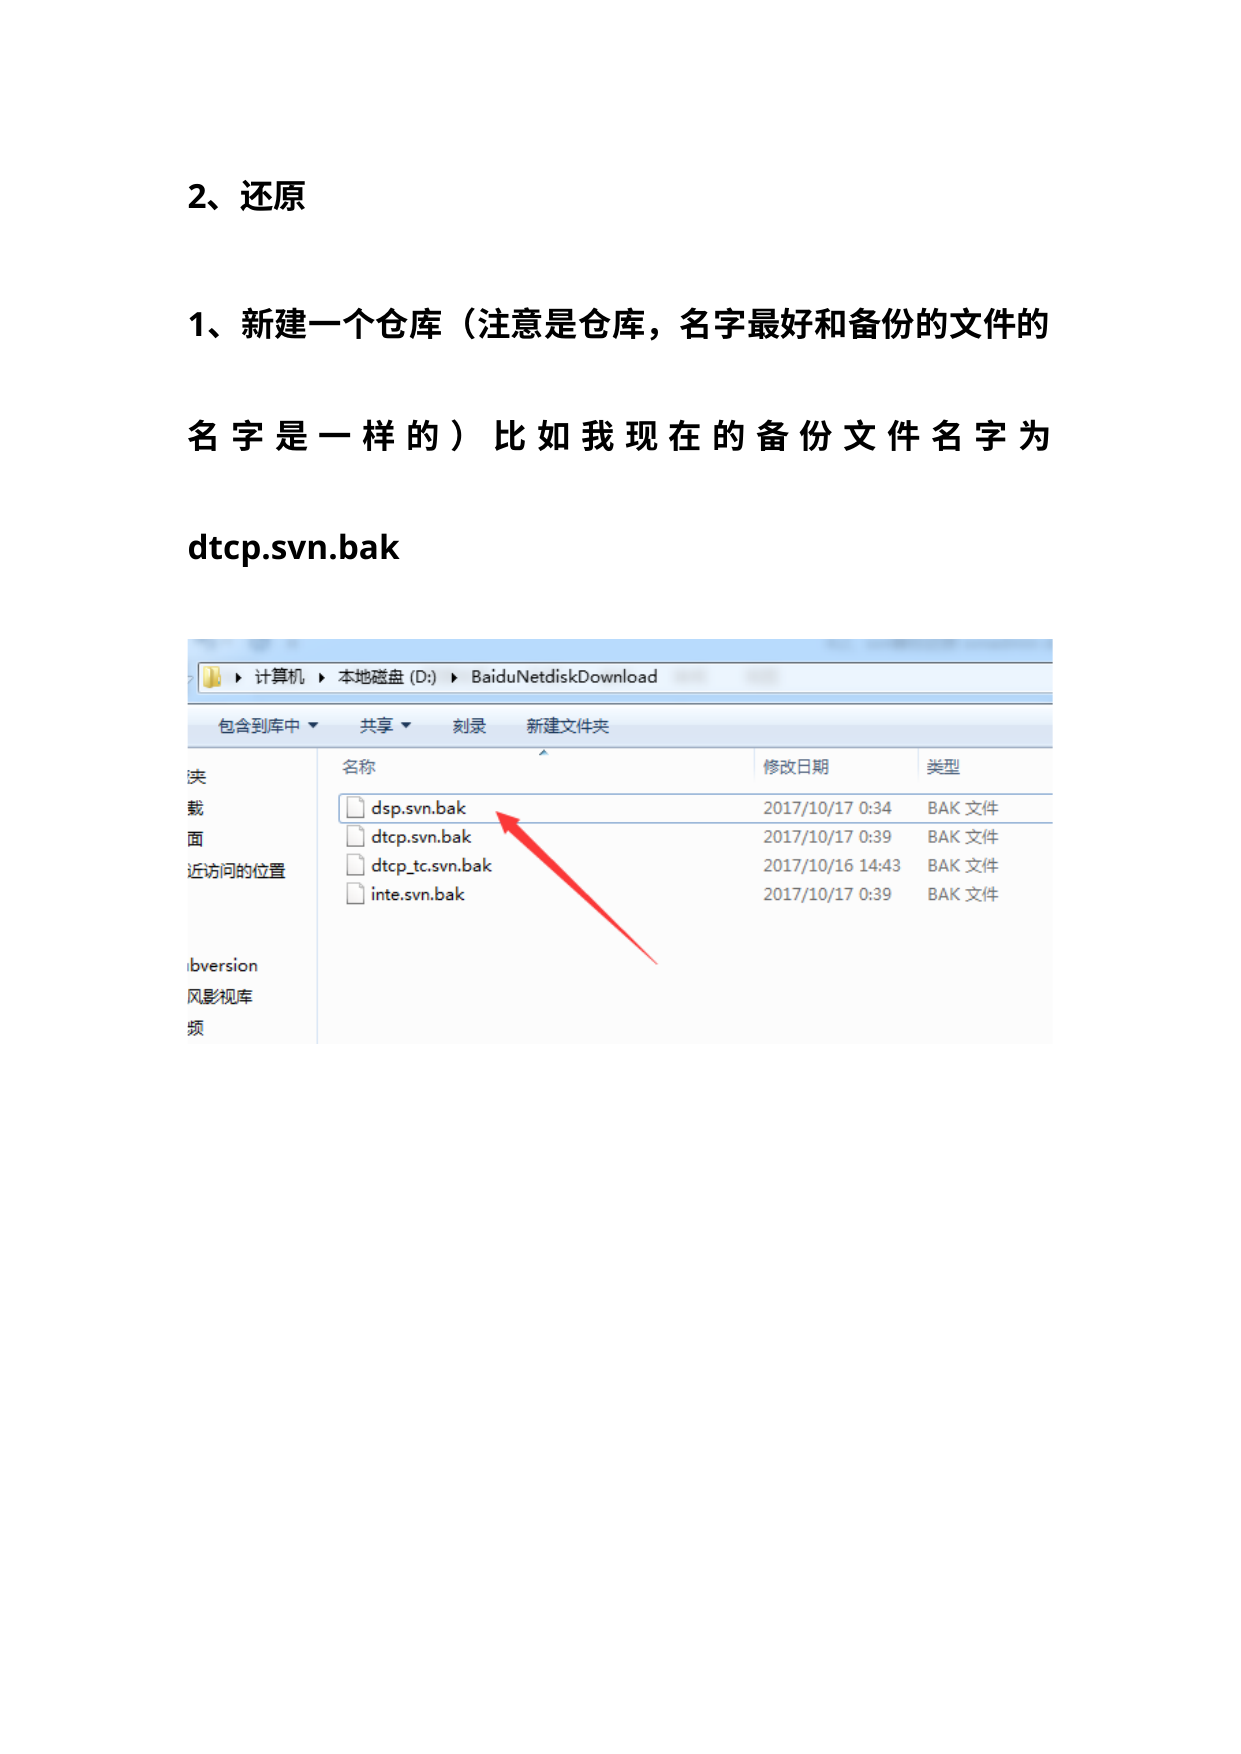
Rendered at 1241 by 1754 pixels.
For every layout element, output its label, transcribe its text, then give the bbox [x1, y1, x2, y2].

subtitle 2、还原 [187, 162, 1053, 227]
subtitle 1、新建一个仓库（注意是仓库，名字最好和备份的文件的名字是一样的）比如我现在的备份文件名字为dtcp.svn.bak [187, 289, 1053, 579]
picture [187, 639, 1053, 1044]
